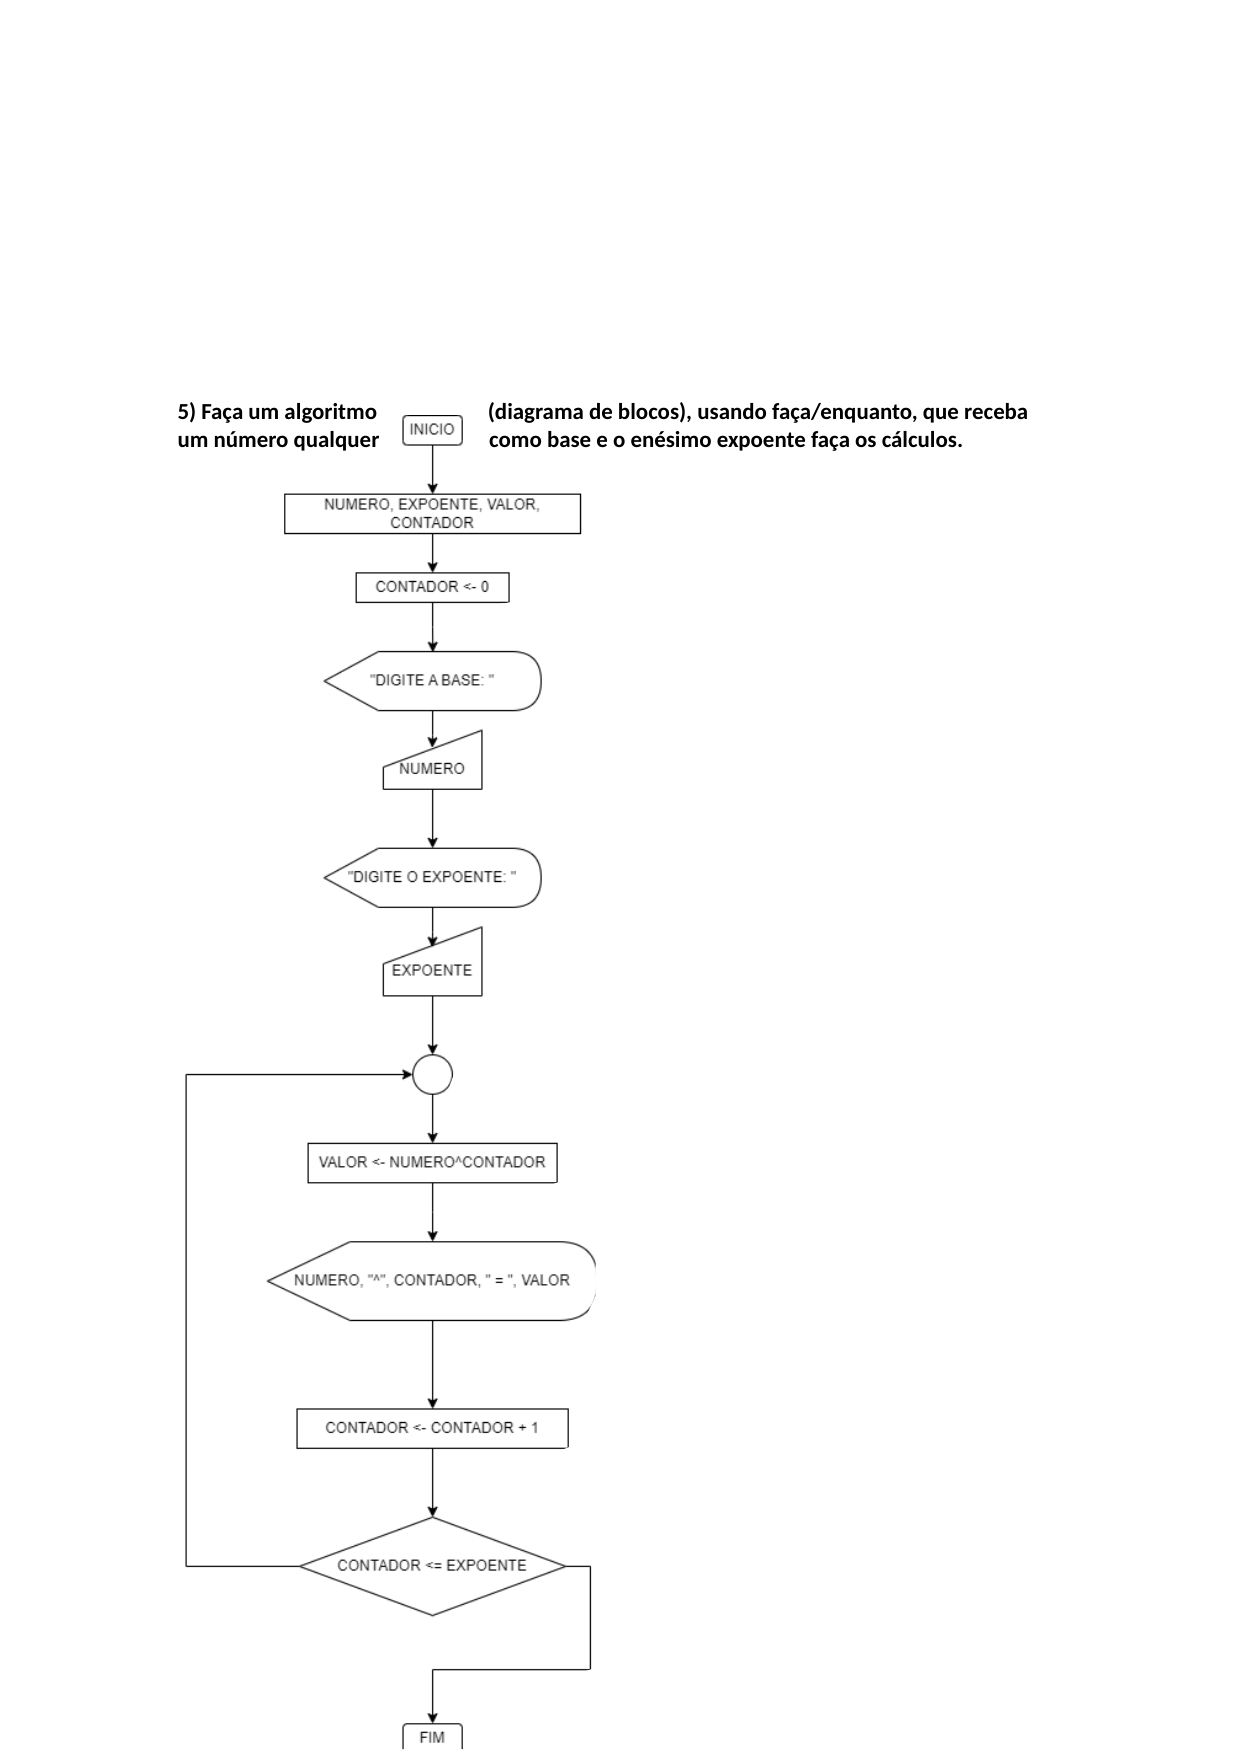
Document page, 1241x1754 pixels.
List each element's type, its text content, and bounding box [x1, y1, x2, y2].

text 5) Faça um algoritmo (diagrama de blocos), usando faça/enquanto, que receba um número qualquer como base e o enésimo expoente faça os cálculos. [177, 397, 1063, 453]
picture [177, 415, 596, 1749]
